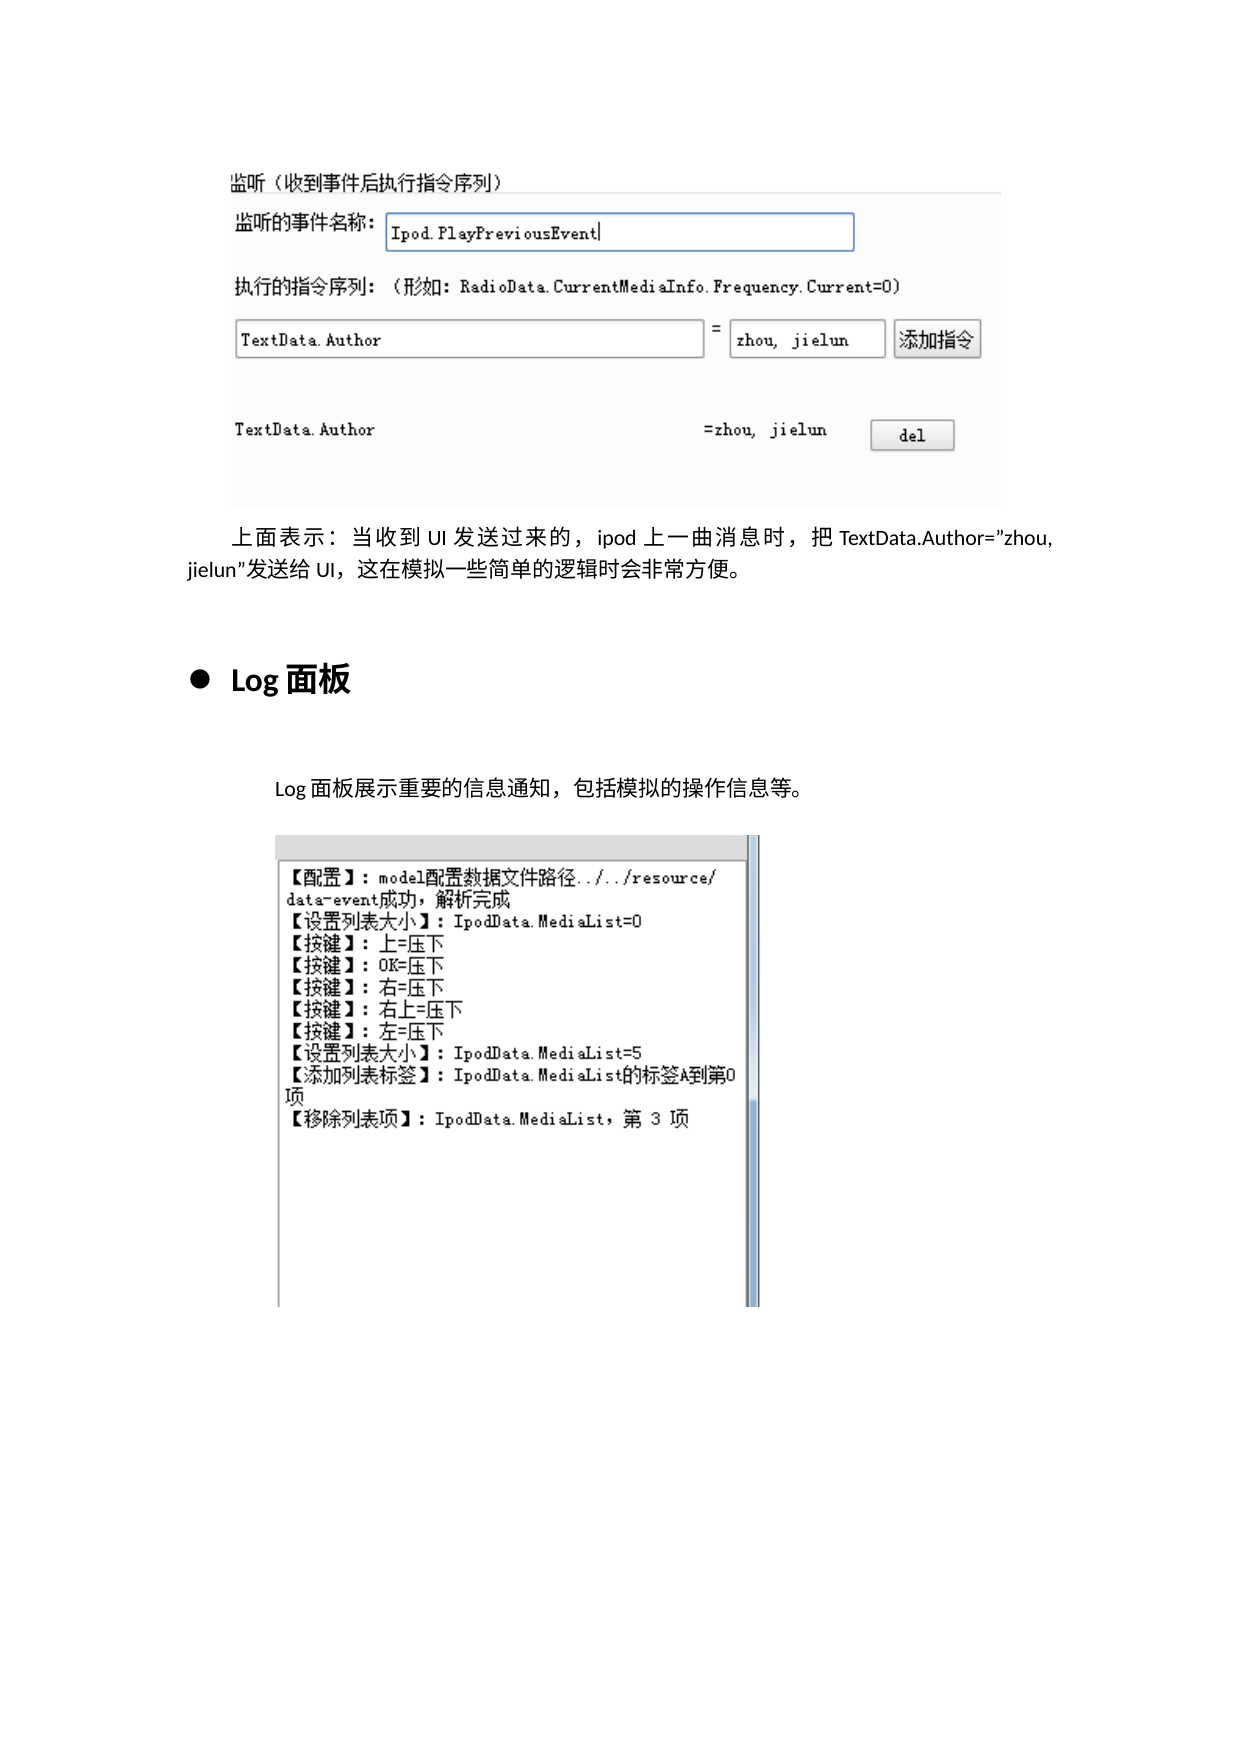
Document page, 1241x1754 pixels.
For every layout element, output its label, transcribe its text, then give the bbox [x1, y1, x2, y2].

picture [275, 835, 760, 1307]
subtitle Log面板 [187, 644, 1053, 709]
picture [231, 162, 1002, 506]
text Log面板展示重要的信息通知，包括模拟的操作信息等。 [231, 771, 1053, 803]
text 上面表示：当收到UI发送过来的，ipod上一曲消息时，把TextData.Author=”zhou, jielun”发送给UI，这在模拟一些简单的逻辑时会非常方便。 [187, 519, 1053, 584]
